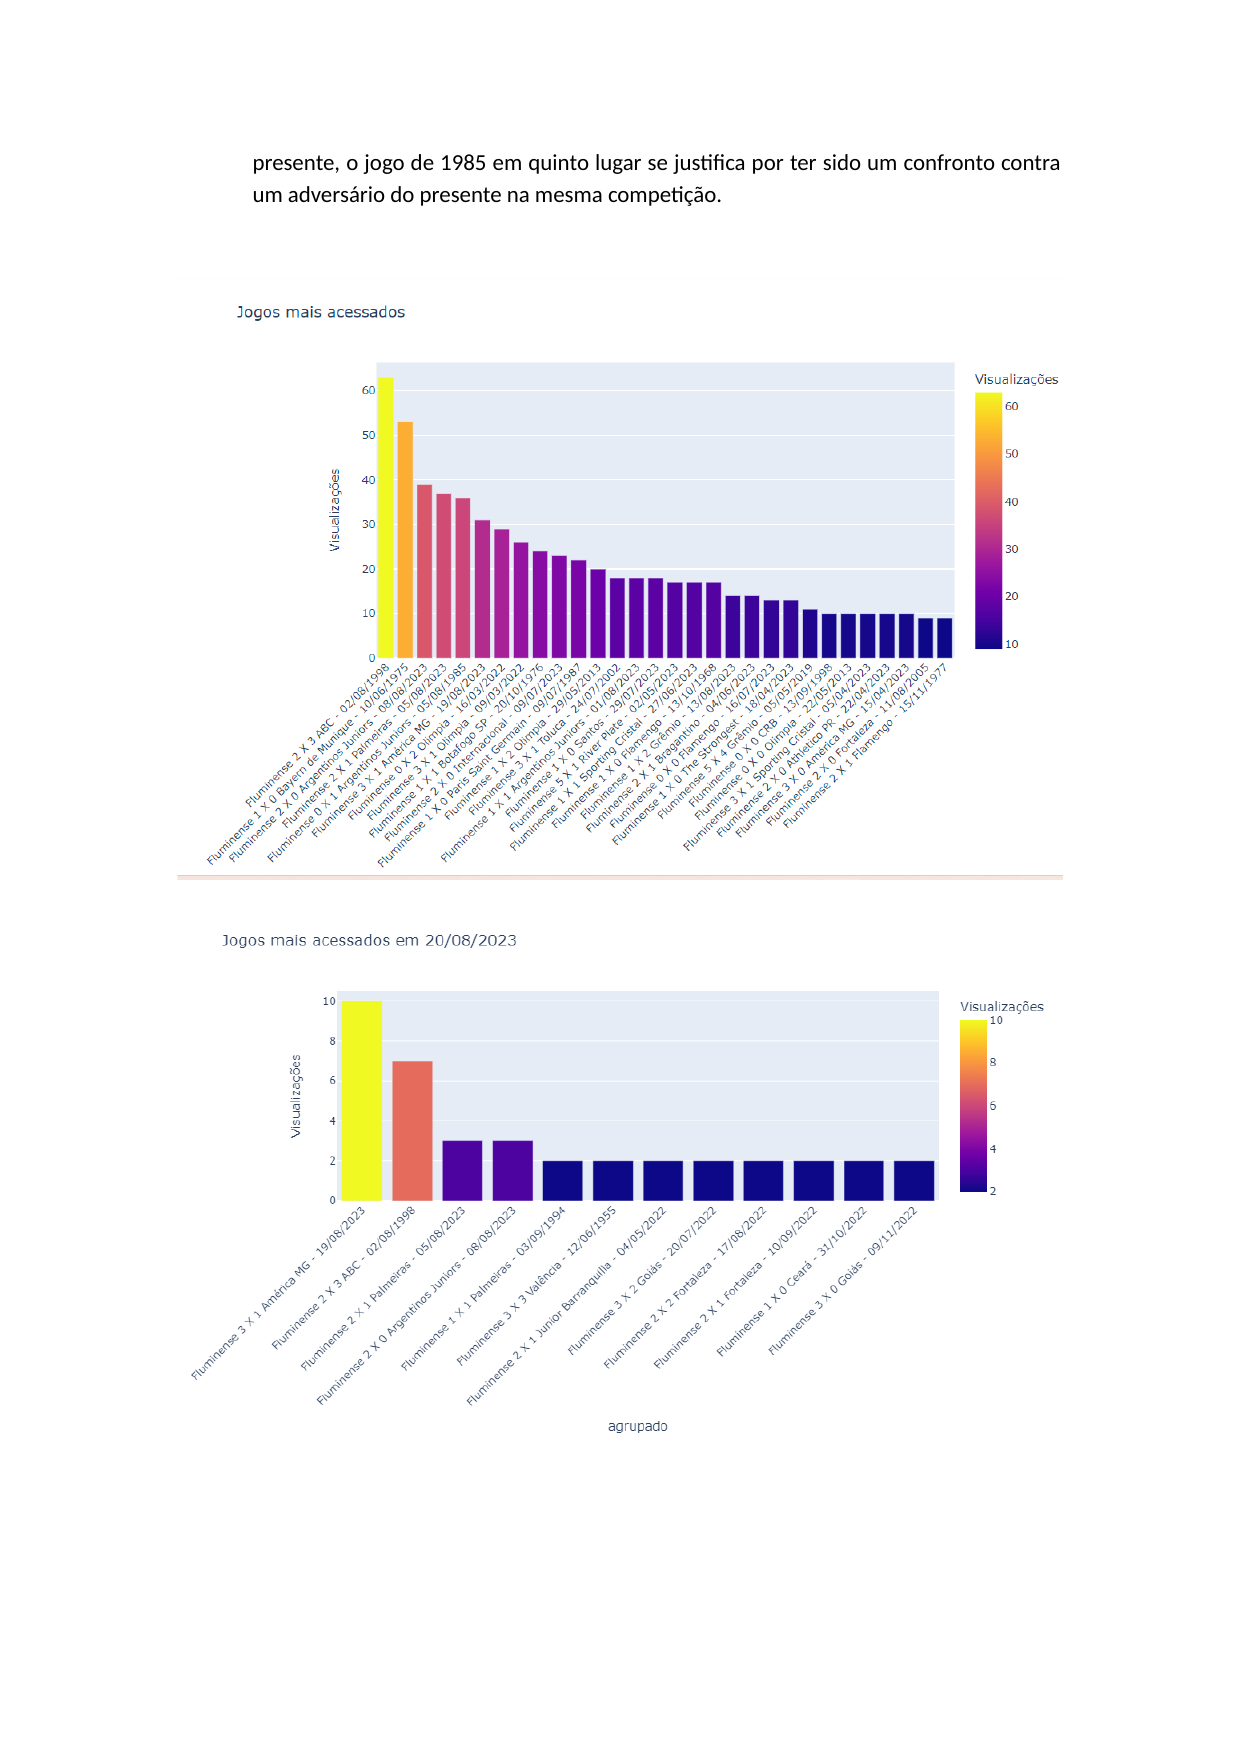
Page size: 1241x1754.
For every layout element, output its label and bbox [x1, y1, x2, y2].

text [252, 148, 1063, 208]
picture [177, 900, 1063, 1441]
picture [177, 277, 1063, 880]
